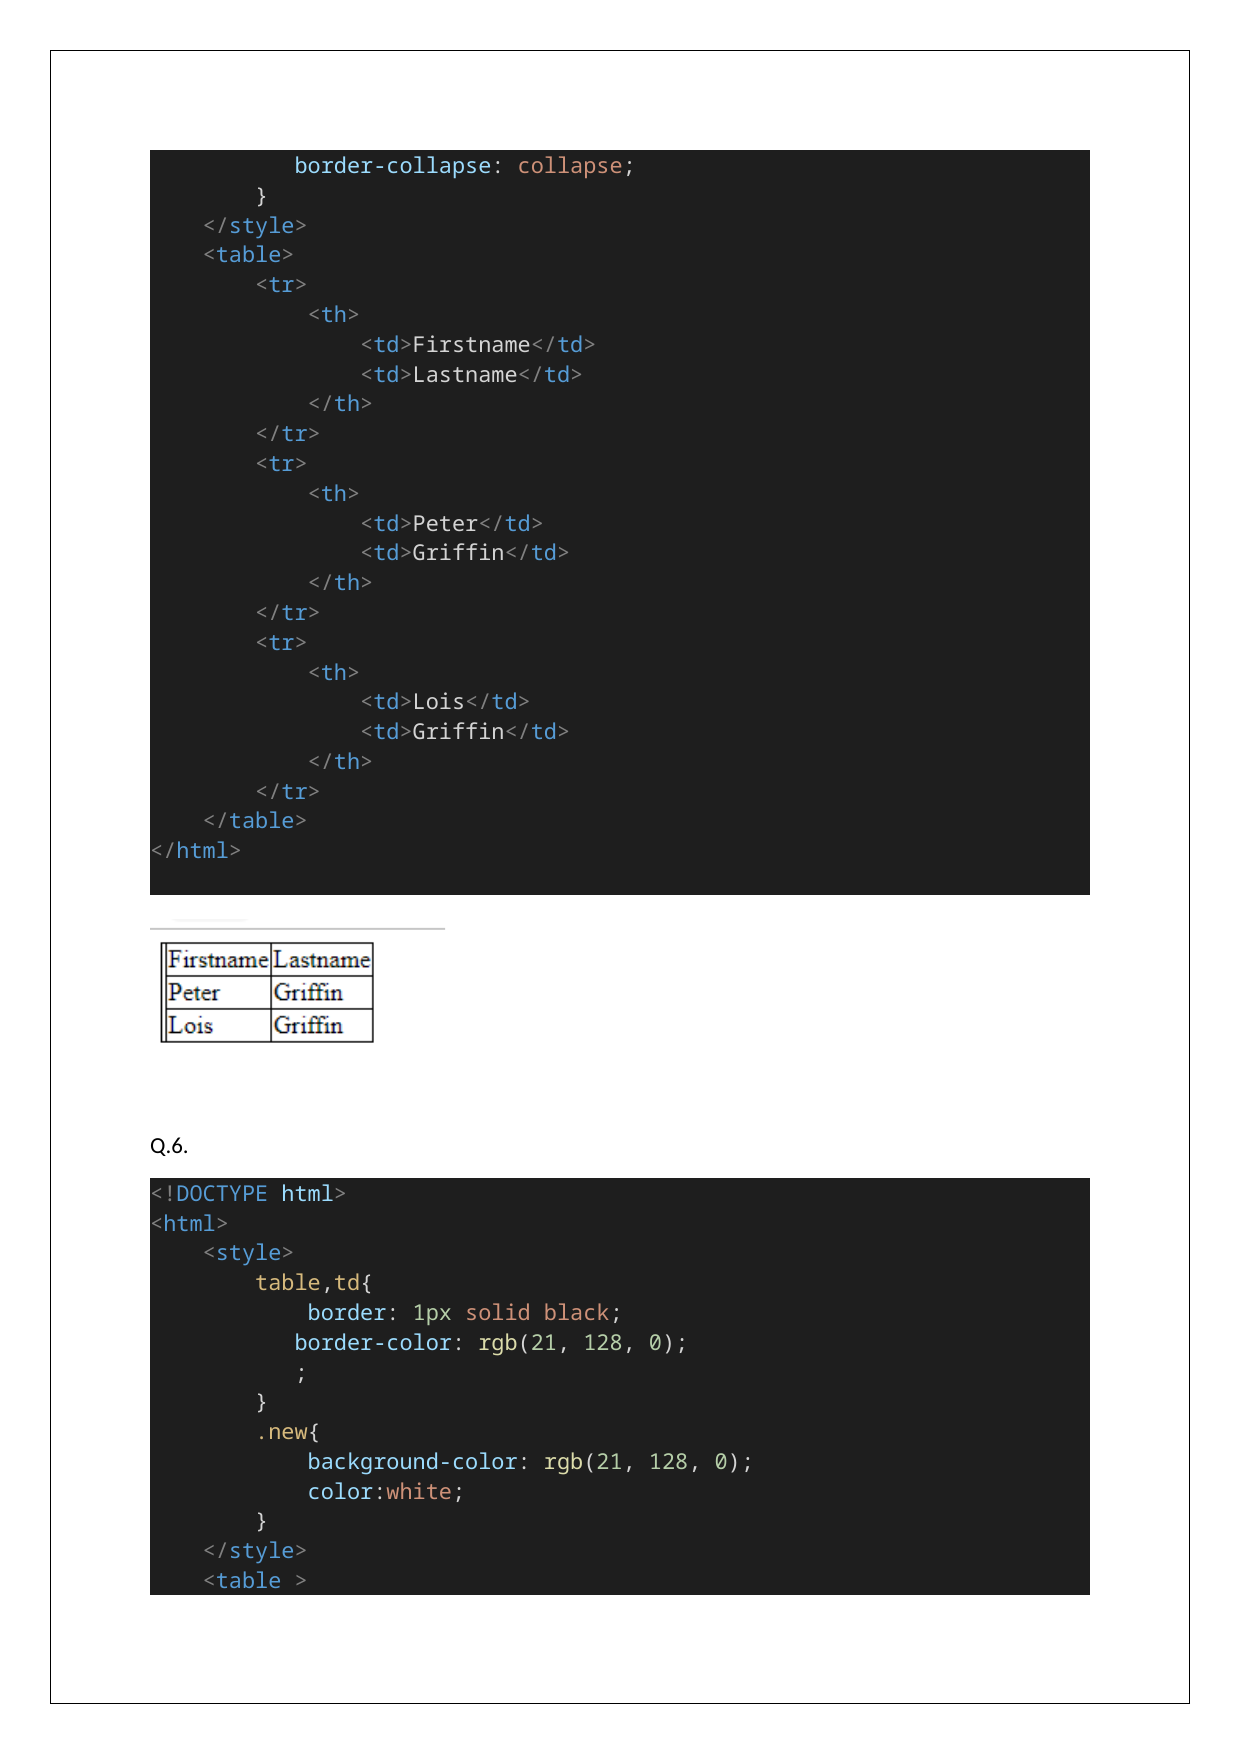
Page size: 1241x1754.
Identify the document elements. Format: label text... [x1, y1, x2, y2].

text ; [150, 1356, 1090, 1386]
text <!DOCTYPE html> [150, 1178, 1090, 1207]
text color:white; [150, 1476, 1090, 1505]
text Q.6. [150, 1131, 1090, 1159]
text } [150, 180, 1090, 209]
text <tr> [150, 269, 1090, 299]
picture [150, 919, 446, 1112]
text .new{ [150, 1416, 1090, 1446]
text } [150, 1505, 1090, 1535]
text <td>Lois</td> [150, 686, 1090, 716]
text border-collapse: collapse; [150, 150, 1090, 180]
text <td>Griffin</td> [150, 537, 1090, 567]
text <td>Peter</td> [150, 507, 1090, 537]
text <th> [150, 478, 1090, 507]
text border: 1px solid black; [150, 1297, 1090, 1327]
text <tr> [150, 448, 1090, 478]
text <td>Firstname</td> [150, 329, 1090, 358]
text <style> [150, 1237, 1090, 1267]
text <tr> [150, 627, 1090, 656]
text </html> [150, 835, 1090, 865]
text </tr> [150, 776, 1090, 805]
text <th> [150, 299, 1090, 329]
text border-color: rgb(21, 128, 0); [150, 1327, 1090, 1356]
text <td>Griffin</td> [150, 716, 1090, 746]
text table,td{ [150, 1267, 1090, 1297]
text </tr> [150, 418, 1090, 448]
text </th> [150, 388, 1090, 418]
text <table> [150, 239, 1090, 269]
text </th> [150, 746, 1090, 776]
text </style> [150, 1535, 1090, 1565]
text </th> [150, 567, 1090, 597]
text </table> [150, 805, 1090, 835]
text <th> [150, 656, 1090, 686]
text <html> [150, 1207, 1090, 1237]
text </style> [150, 209, 1090, 239]
text } [150, 1386, 1090, 1416]
text background-color: rgb(21, 128, 0); [150, 1446, 1090, 1476]
text <td>Lastname</td> [150, 358, 1090, 388]
text </tr> [150, 597, 1090, 627]
text <table > [150, 1565, 1090, 1595]
